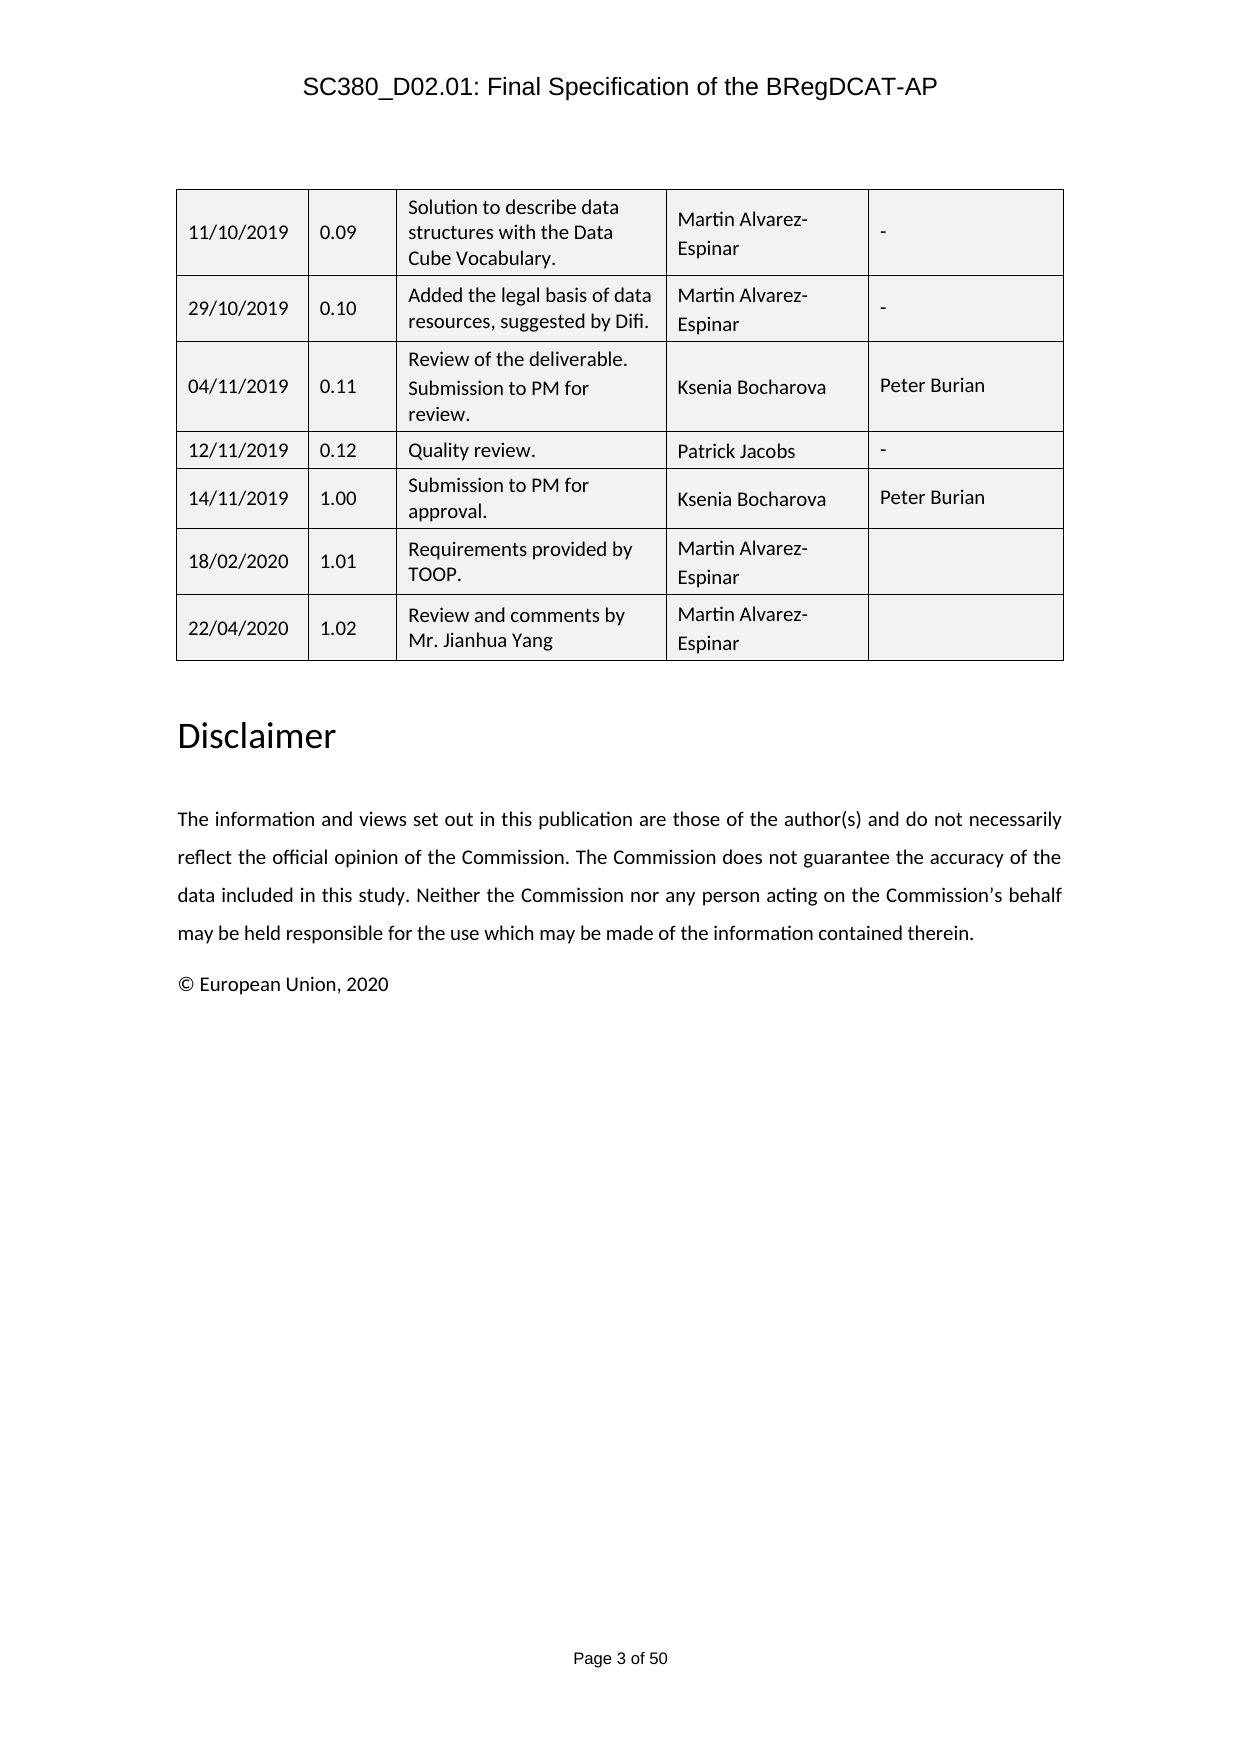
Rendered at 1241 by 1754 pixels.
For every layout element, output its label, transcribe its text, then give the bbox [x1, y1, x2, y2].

table_cell - [869, 276, 1063, 341]
table_cell Ksenia Bocharova [667, 342, 868, 431]
table_cell 04/11/2019 [177, 342, 308, 431]
table_cell Review and comments by Mr. Jianhua Yang [397, 595, 666, 660]
text Disclaimer [177, 712, 1064, 758]
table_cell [667, 190, 868, 274]
table_cell Martin Alvarez-Espinar [667, 529, 868, 594]
table_cell 0.11 [309, 342, 396, 431]
table_cell Martin Alvarez-Espinar [667, 595, 868, 660]
table_cell 1.02 [309, 595, 396, 660]
table_cell Peter Burian [869, 469, 1063, 528]
text The information and views set out in this publication are those of the author(s) and do not necessarily reflect the official opinion of the Commission. The Commission does not guarantee the accuracy of the data included in this study. Neither the Commission nor any person acting on the Commission’s behalf may be held responsible for the use which may be made of the information contained therein. [177, 806, 1064, 946]
table_cell 29/10/2019 [177, 276, 308, 341]
table_cell Ksenia Bocharova [667, 469, 868, 528]
table_cell 22/04/2020 [177, 595, 308, 660]
table_cell Review of the deliverable. Submission to PM for review. [397, 342, 666, 431]
table_cell Martin Alvarez-Espinar [667, 276, 868, 341]
table_cell 14/11/2019 [177, 469, 308, 528]
table_cell 0.12 [309, 432, 396, 467]
table_cell Submission to PM for approval. [397, 469, 666, 528]
table_cell 1.01 [309, 529, 396, 594]
table_cell Peter Burian [869, 342, 1063, 431]
table_cell Added the legal basis of data resources, suggested by Difi. [397, 276, 666, 341]
table_cell Patrick Jacobs [667, 432, 868, 467]
table_cell Solution to describe data structures with the Data Cube Vocabulary. [397, 190, 666, 274]
table_cell - [869, 190, 1063, 274]
table_cell 0.09 [309, 190, 396, 274]
table_cell 0.10 [309, 276, 396, 341]
table_cell 11/10/2019 [177, 190, 308, 274]
table_cell Requirements provided by TOOP. [397, 529, 666, 594]
table_cell [869, 529, 1063, 594]
table_cell 12/11/2019 [177, 432, 308, 467]
table_cell [869, 595, 1063, 660]
table_cell Quality review. [397, 432, 666, 467]
text © European Union, 2020 [177, 971, 1064, 996]
table_cell - [869, 432, 1063, 467]
table_cell 1.00 [309, 469, 396, 528]
table_cell 18/02/2020 [177, 529, 308, 594]
